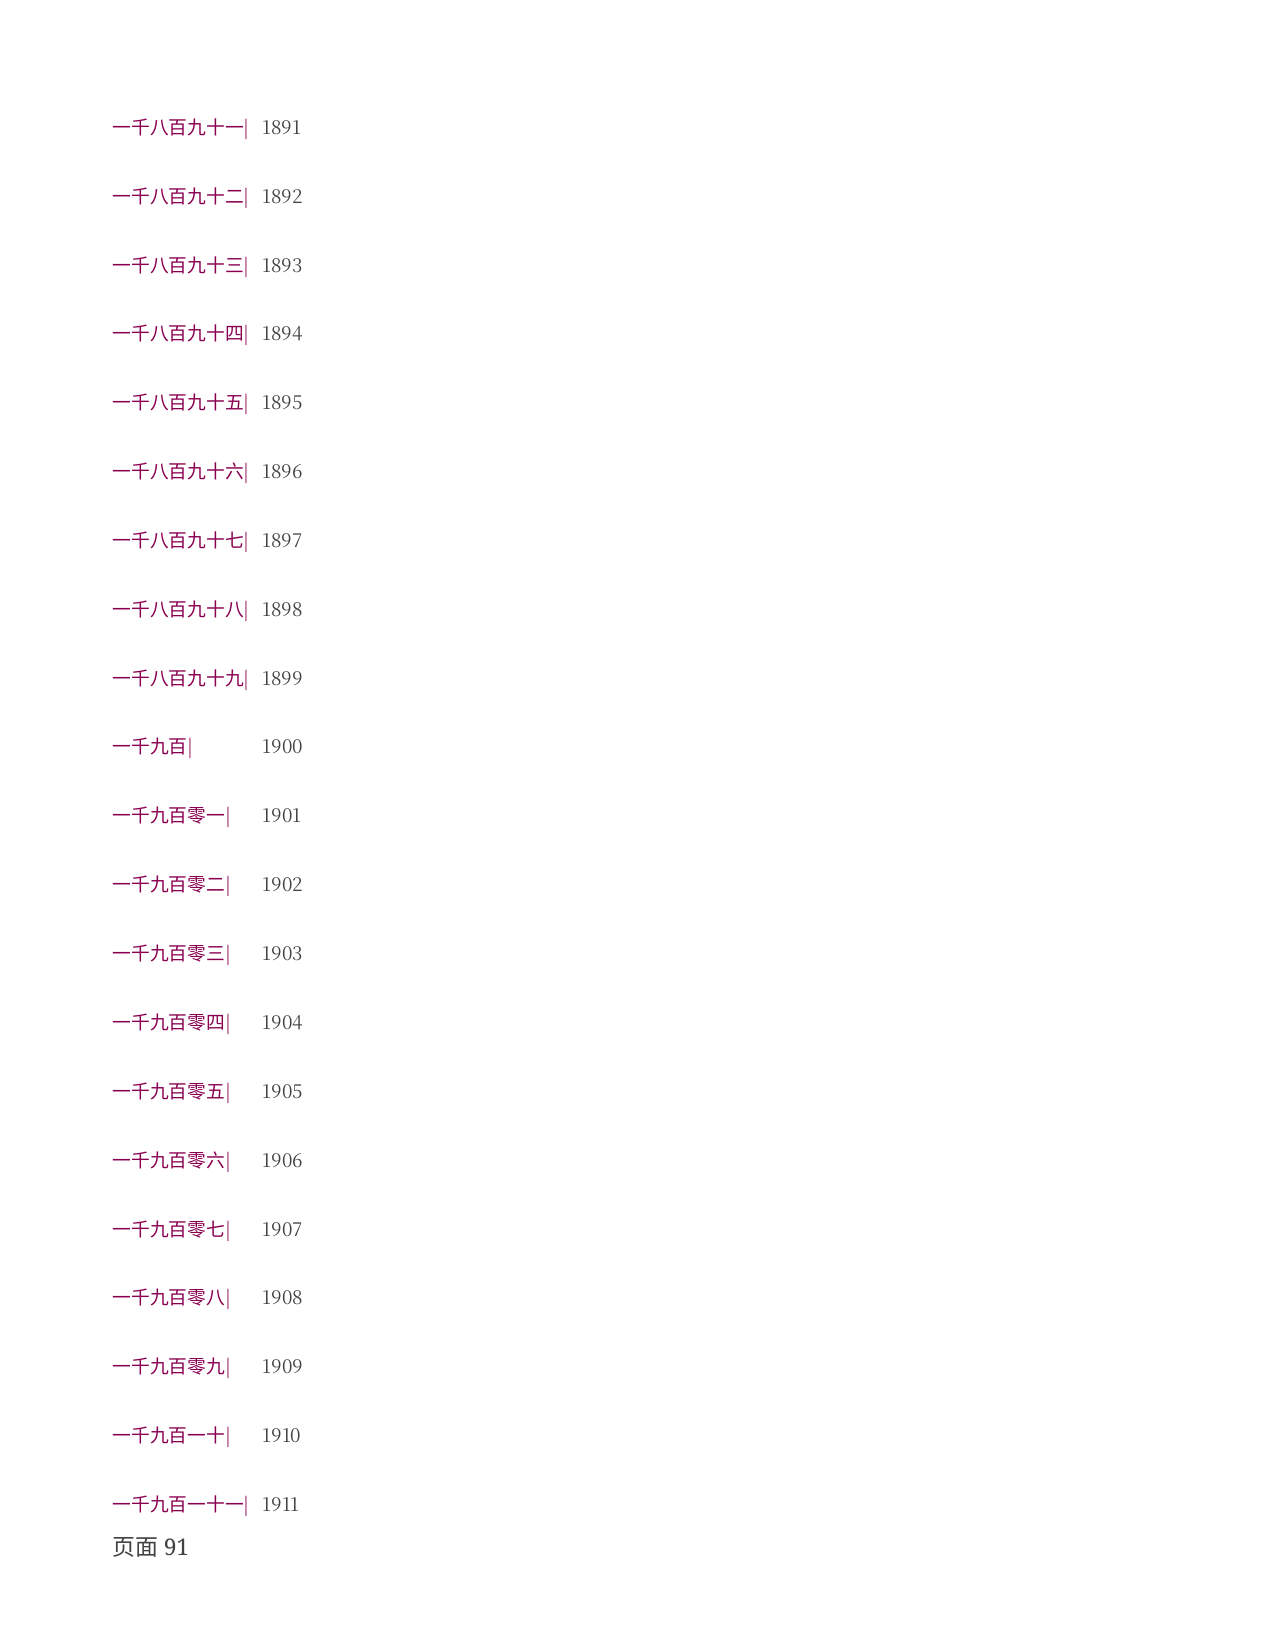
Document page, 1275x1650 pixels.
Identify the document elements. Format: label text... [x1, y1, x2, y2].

subtitle 1893 [112, 250, 937, 277]
subtitle 1891 [112, 112, 937, 140]
subtitle 1907 [112, 1214, 937, 1241]
subtitle 1906 [112, 1145, 937, 1172]
subtitle 1892 [112, 181, 937, 208]
subtitle 1911 [112, 1489, 937, 1517]
subtitle 1899 [112, 663, 937, 691]
subtitle 1898 [112, 594, 937, 622]
subtitle 1905 [112, 1076, 937, 1104]
subtitle 1902 [112, 870, 937, 897]
subtitle 1904 [112, 1008, 937, 1035]
subtitle 1909 [112, 1352, 937, 1379]
subtitle 1908 [112, 1283, 937, 1310]
subtitle 1897 [112, 526, 937, 553]
subtitle 1901 [112, 801, 937, 828]
subtitle 1894 [112, 319, 937, 346]
subtitle 1910 [112, 1421, 937, 1448]
subtitle 1896 [112, 457, 937, 484]
subtitle 1903 [112, 939, 937, 966]
subtitle 1900 [112, 732, 937, 759]
subtitle 1895 [112, 388, 937, 415]
